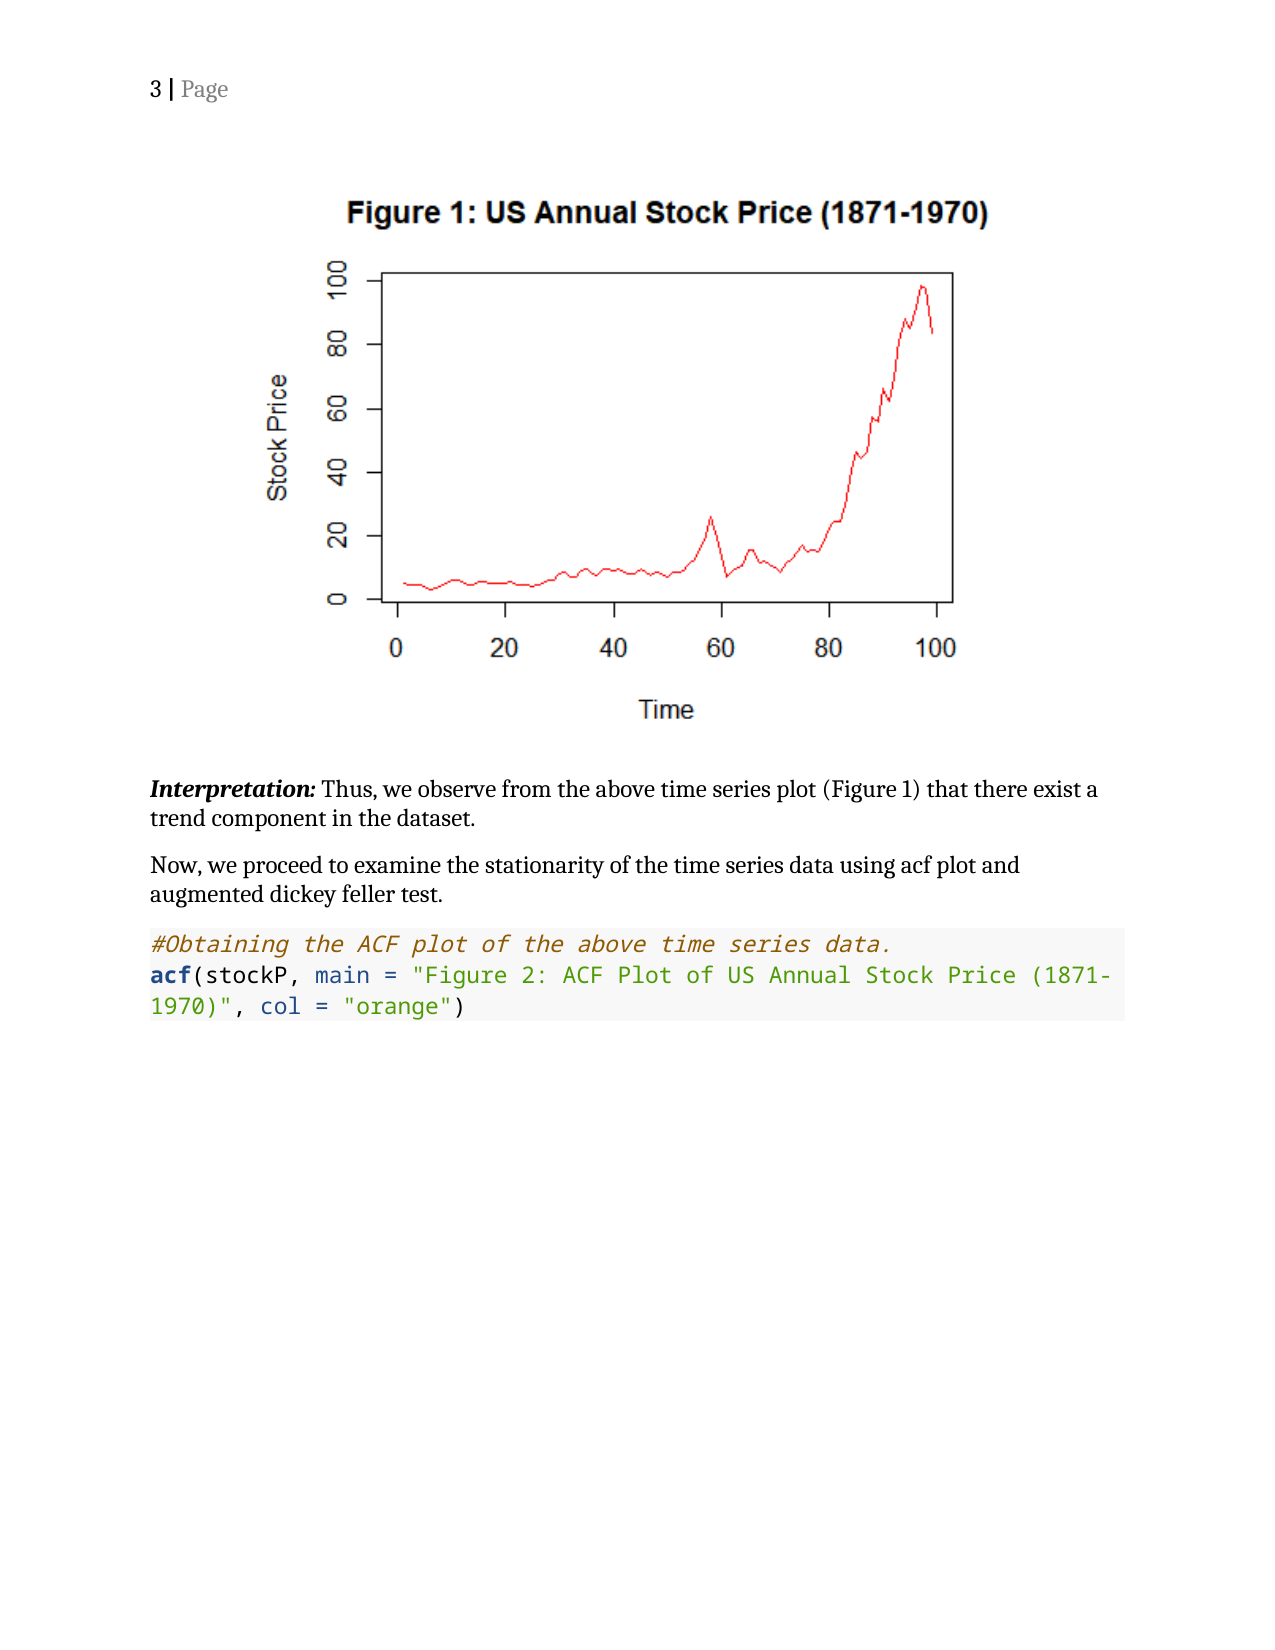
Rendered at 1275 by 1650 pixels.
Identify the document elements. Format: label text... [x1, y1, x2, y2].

picture [258, 150, 1017, 757]
text Now, we proceed to examine the stationarity of the time series data using acf plot and augmented dickey feller test. [150, 851, 1125, 909]
text Interpretation: Thus, we observe from the above time series plot (Figure 1) that there exist a trend component in the dataset. [150, 775, 1125, 833]
text #Obtaining the ACF plot of the above time series data. acf(stockP, main = "Figure 2: ACF Plot of US Annual Stock Price (1871-1970)", col = "orange") [466, 928, 1125, 1021]
